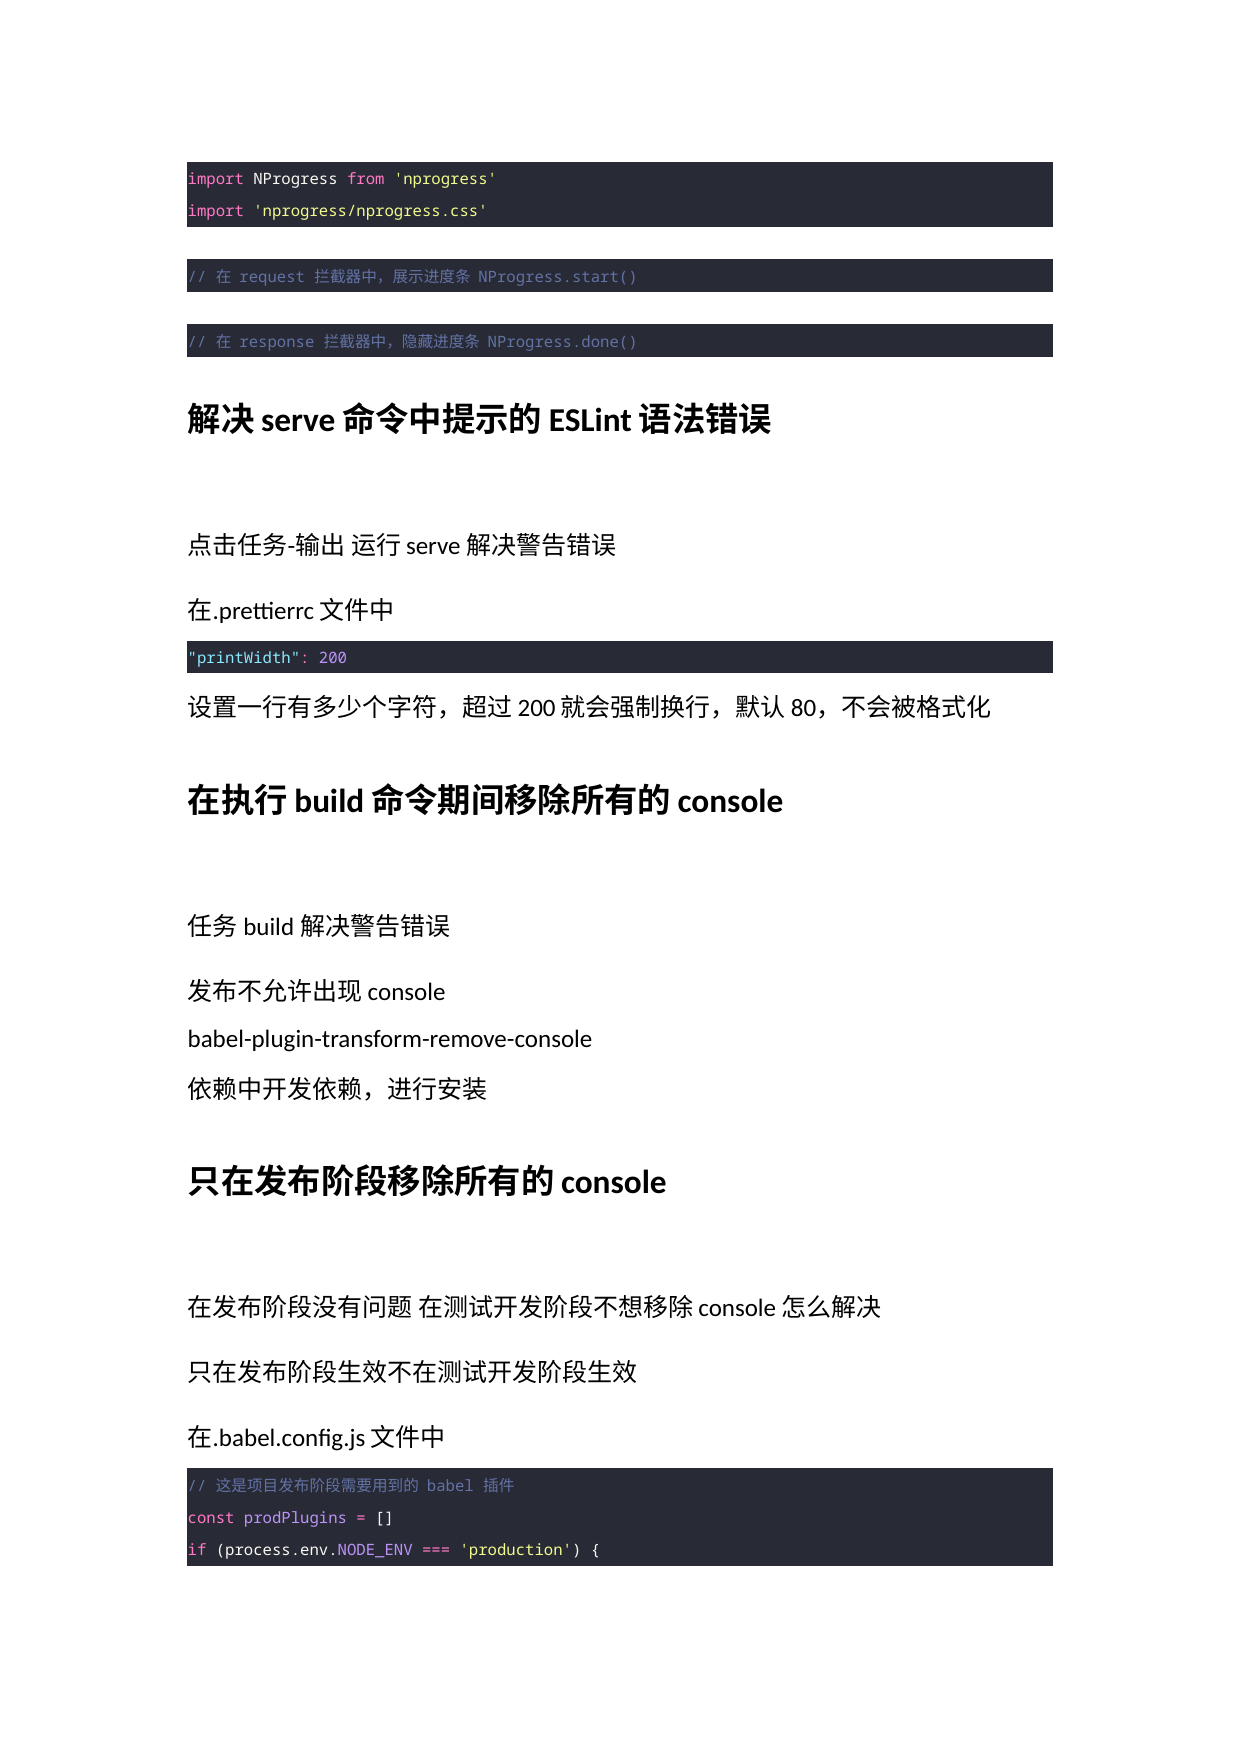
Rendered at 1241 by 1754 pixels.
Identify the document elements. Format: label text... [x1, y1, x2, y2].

text 点击任务-输出 运行serve 解决警告错误 [187, 511, 1053, 576]
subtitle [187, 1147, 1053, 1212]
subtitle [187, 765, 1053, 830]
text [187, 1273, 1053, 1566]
text // 在 response 拦截器中，隐藏进度条 NProgress.done() [187, 324, 1053, 357]
subtitle 解决serve命令中提示的ESLint语法错误 [187, 384, 1053, 449]
text // 在 request 拦截器中，展示进度条 NProgress.start() [187, 259, 1053, 292]
text import NProgress from 'nprogress' [187, 162, 1053, 194]
text import 'nprogress/nprogress.css' [187, 194, 1053, 227]
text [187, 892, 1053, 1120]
text 在.prettierrc文件中 [187, 576, 1053, 641]
text 设置一行有多少个字符，超过200就会强制换行，默认80，不会被格式化 [187, 673, 1053, 738]
text "printWidth": 200 [187, 641, 1053, 673]
